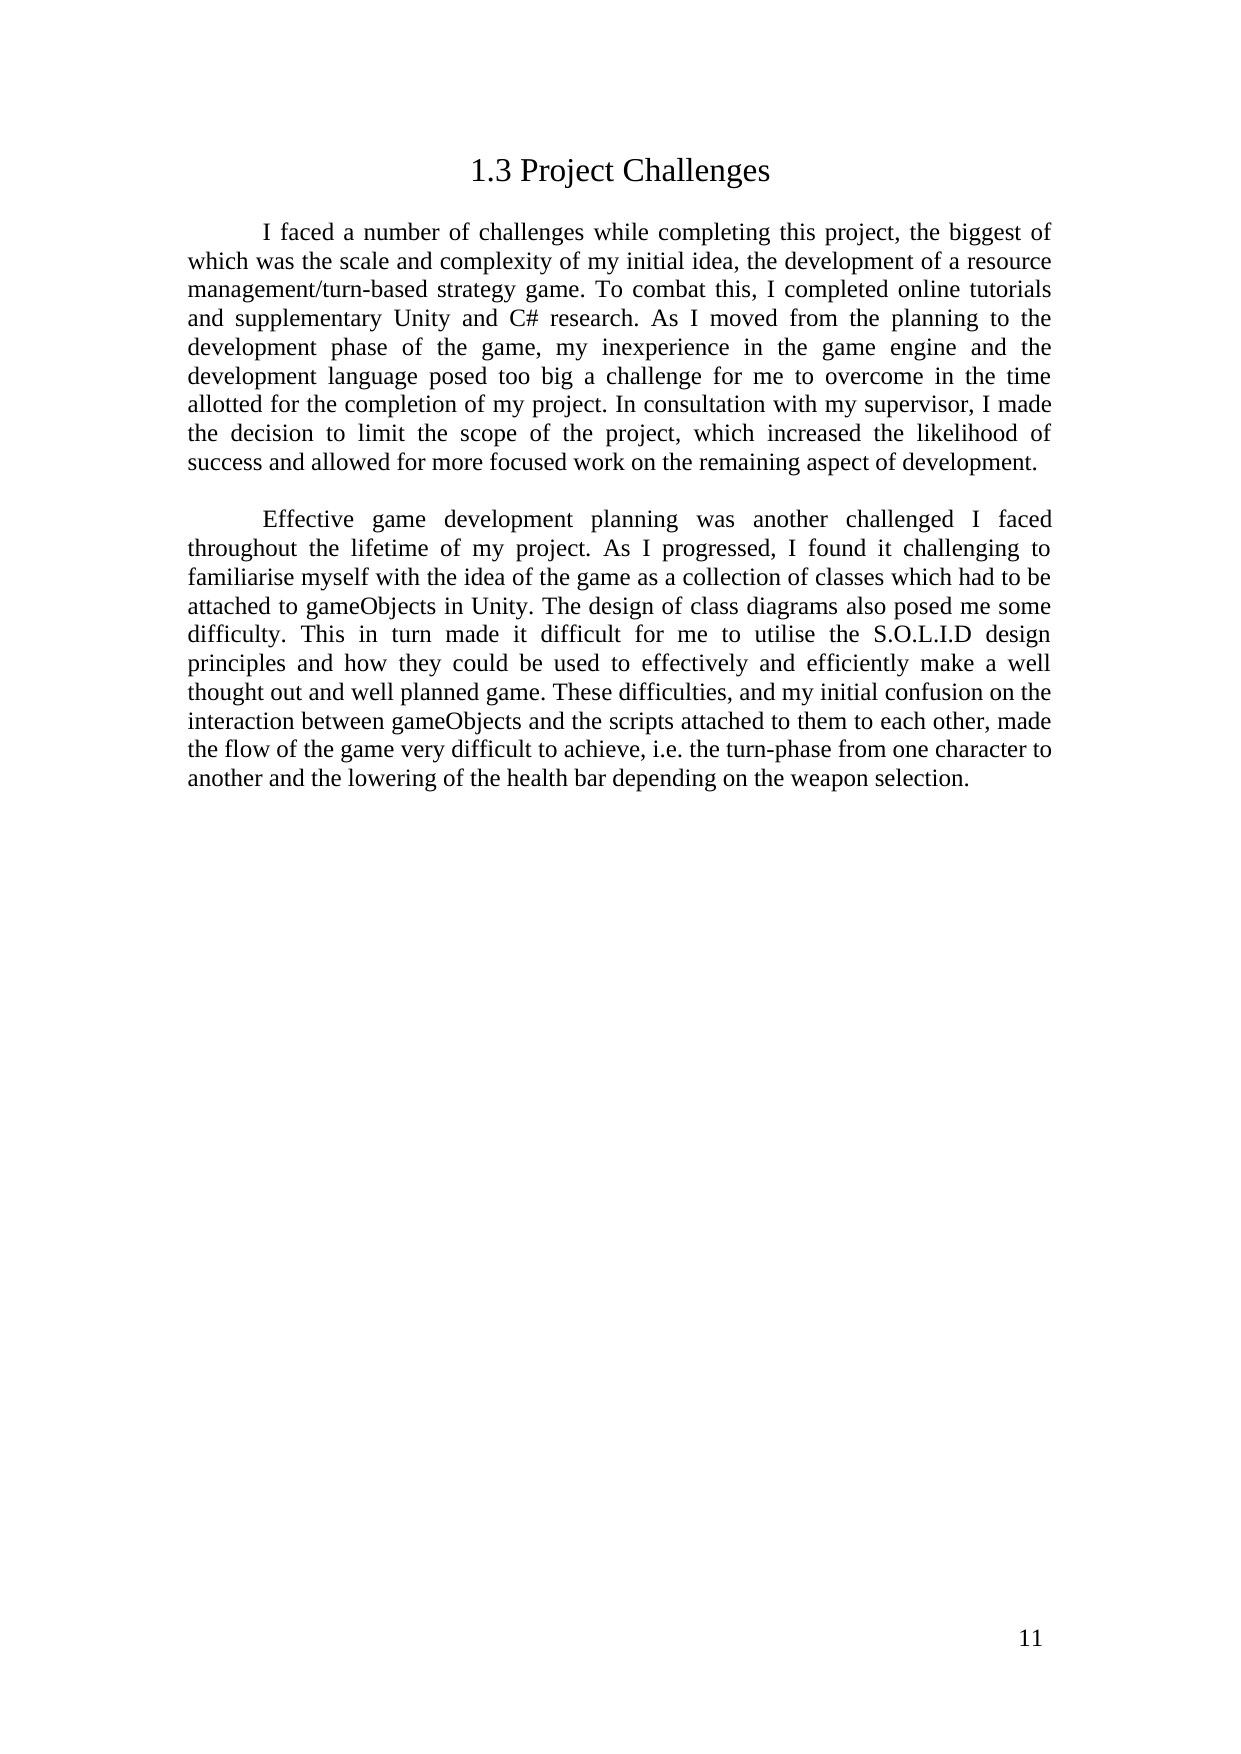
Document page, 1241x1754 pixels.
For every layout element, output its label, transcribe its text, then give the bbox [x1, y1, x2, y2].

text I faced a number of challenges while completing this project, the biggest of which was the scale and complexity of my initial idea, the development of a resource management/turn-based strategy game. To combat this, I completed online tutorials and supplementary Unity and C# research. As I moved from the planning to the development phase of the game, my inexperience in the game engine and the development language posed too big a challenge for me to overcome in the time allotted for the completion of my project. In consultation with my supervisor, I made the decision to limit the scope of the project, which increased the likelihood of success and allowed for more focused work on the remaining aspect of development. [187, 217, 1053, 476]
subtitle 1.3 Project Challenges [187, 150, 1053, 188]
text Effective game development planning was another challenged I faced throughout the lifetime of my project. As I progressed, I found it challenging to familiarise myself with the idea of the game as a collection of classes which had to be attached to gameObjects in Unity. The design of class diagrams also posed me some difficulty. This in turn made it difficult for me to utilise the S.O.L.I.D design principles and how they could be used to effectively and efficiently make a well thought out and well planned game. These difficulties, and my initial confusion on the interaction between gameObjects and the scripts attached to them to each other, made the flow of the game very difficult to achieve, i.e. the turn-phase from one character to another and the lowering of the health bar depending on the weapon selection. [187, 504, 1053, 792]
